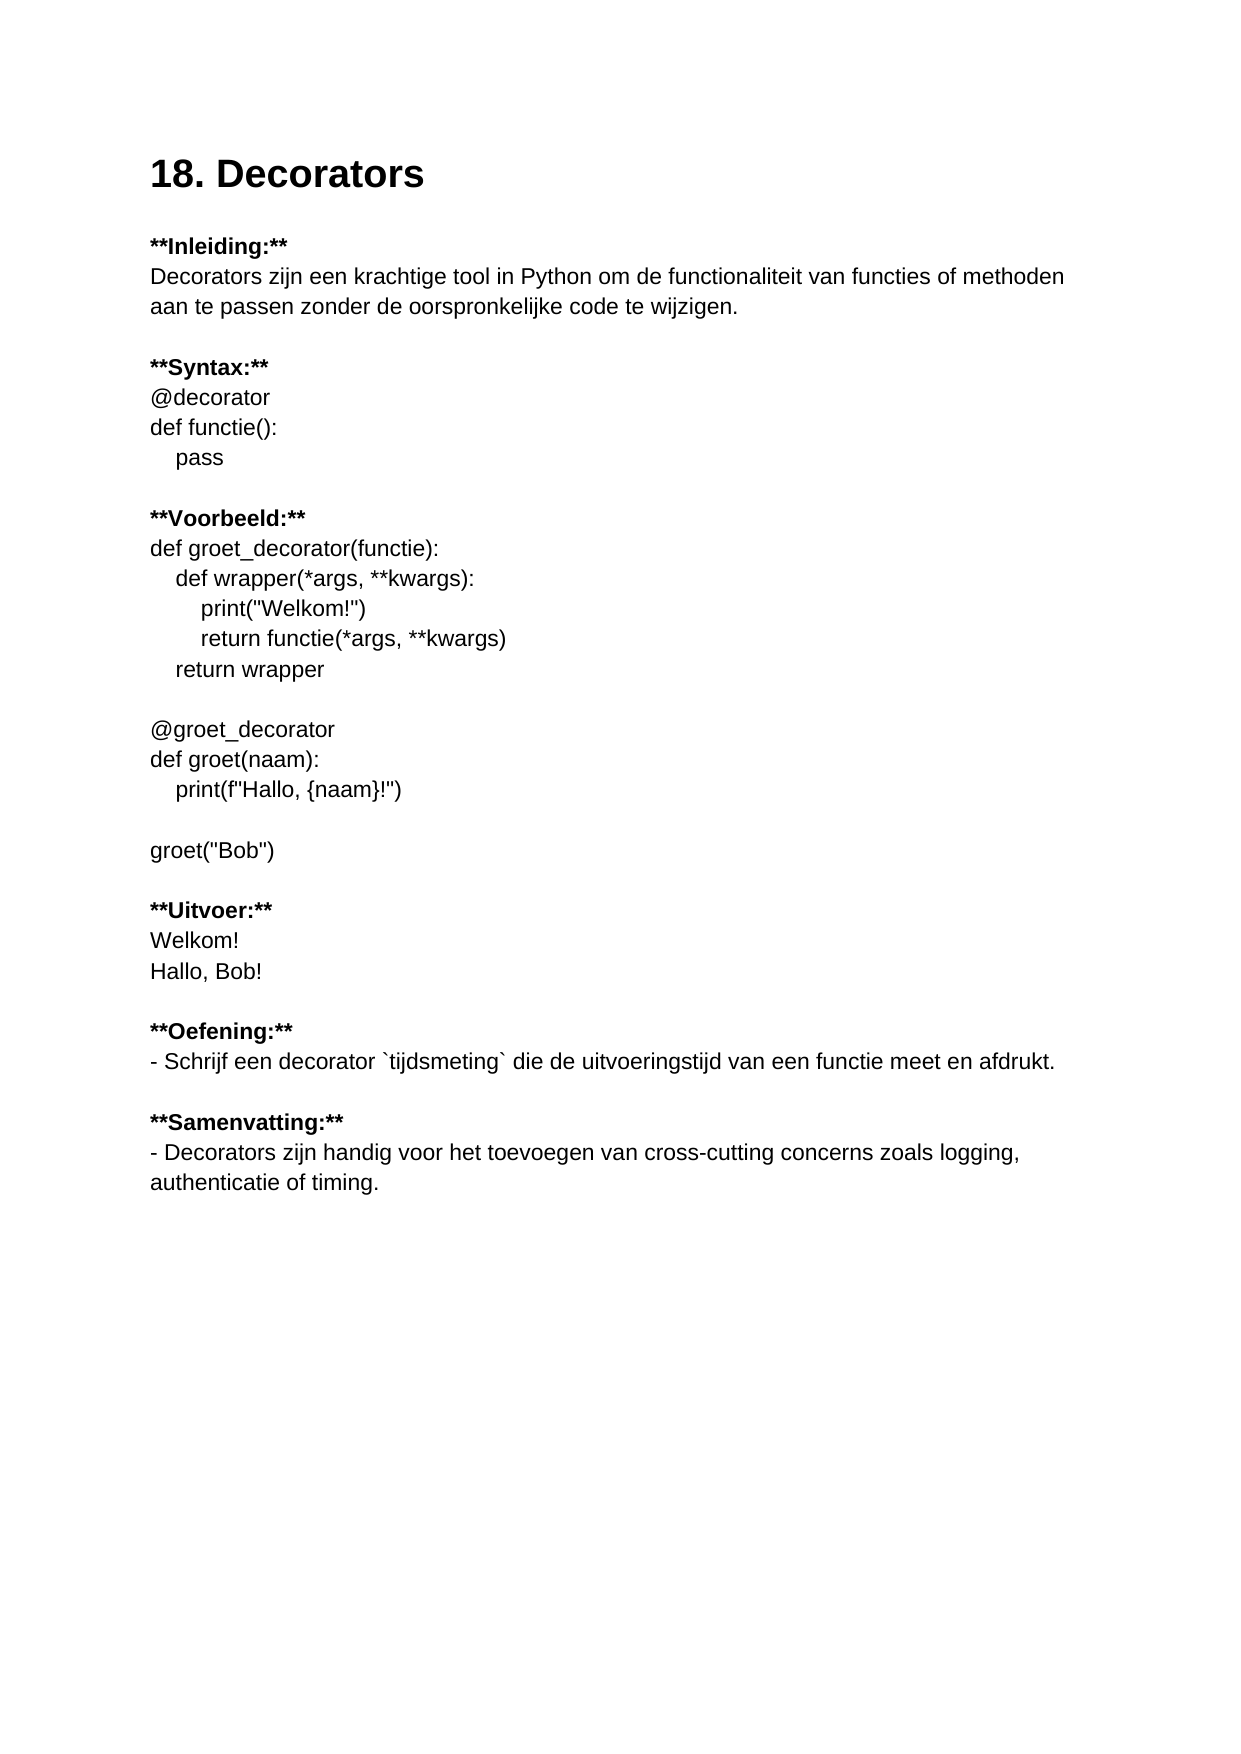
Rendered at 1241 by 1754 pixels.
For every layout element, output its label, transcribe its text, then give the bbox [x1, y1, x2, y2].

text Decorators zijn een krachtige tool in Python om de functionaliteit van functies of methoden aan te passen zonder de oorspronkelijke code te wijzigen. [150, 263, 1090, 319]
text **Oefening:** [150, 1018, 1090, 1044]
text @groet_decorator [150, 716, 1090, 742]
text def functie(): [150, 414, 1090, 440]
text groet("Bob") [150, 837, 1090, 863]
text **Samenvatting:** [150, 1109, 1090, 1135]
text return functie(*args, **kwargs) [150, 625, 1090, 652]
text def wrapper(*args, **kwargs): [150, 565, 1090, 591]
text **Voorbeeld:** [150, 504, 1090, 531]
text def groet_decorator(functie): [150, 535, 1090, 561]
text print("Welkom!") [150, 595, 1090, 621]
text - Schrijf een decorator `tijdsmeting` die de uitvoeringstijd van een functie meet en afdrukt. [150, 1048, 1090, 1074]
text def groet(naam): [150, 746, 1090, 772]
text pass [150, 444, 1090, 470]
text **Uitvoer:** [150, 897, 1090, 923]
text return wrapper [150, 656, 1090, 682]
text Hallo, Bob! [150, 958, 1090, 984]
text **Inleiding:** [150, 233, 1090, 259]
text @decorator [150, 384, 1090, 410]
text Welkom! [150, 927, 1090, 954]
text - Decorators zijn handig voor het toevoegen van cross-cutting concerns zoals logging, authenticatie of timing. [150, 1139, 1090, 1195]
text 18. Decorators [150, 150, 1090, 196]
text print(f"Hallo, {naam}!") [150, 776, 1090, 803]
text **Syntax:** [150, 353, 1090, 380]
